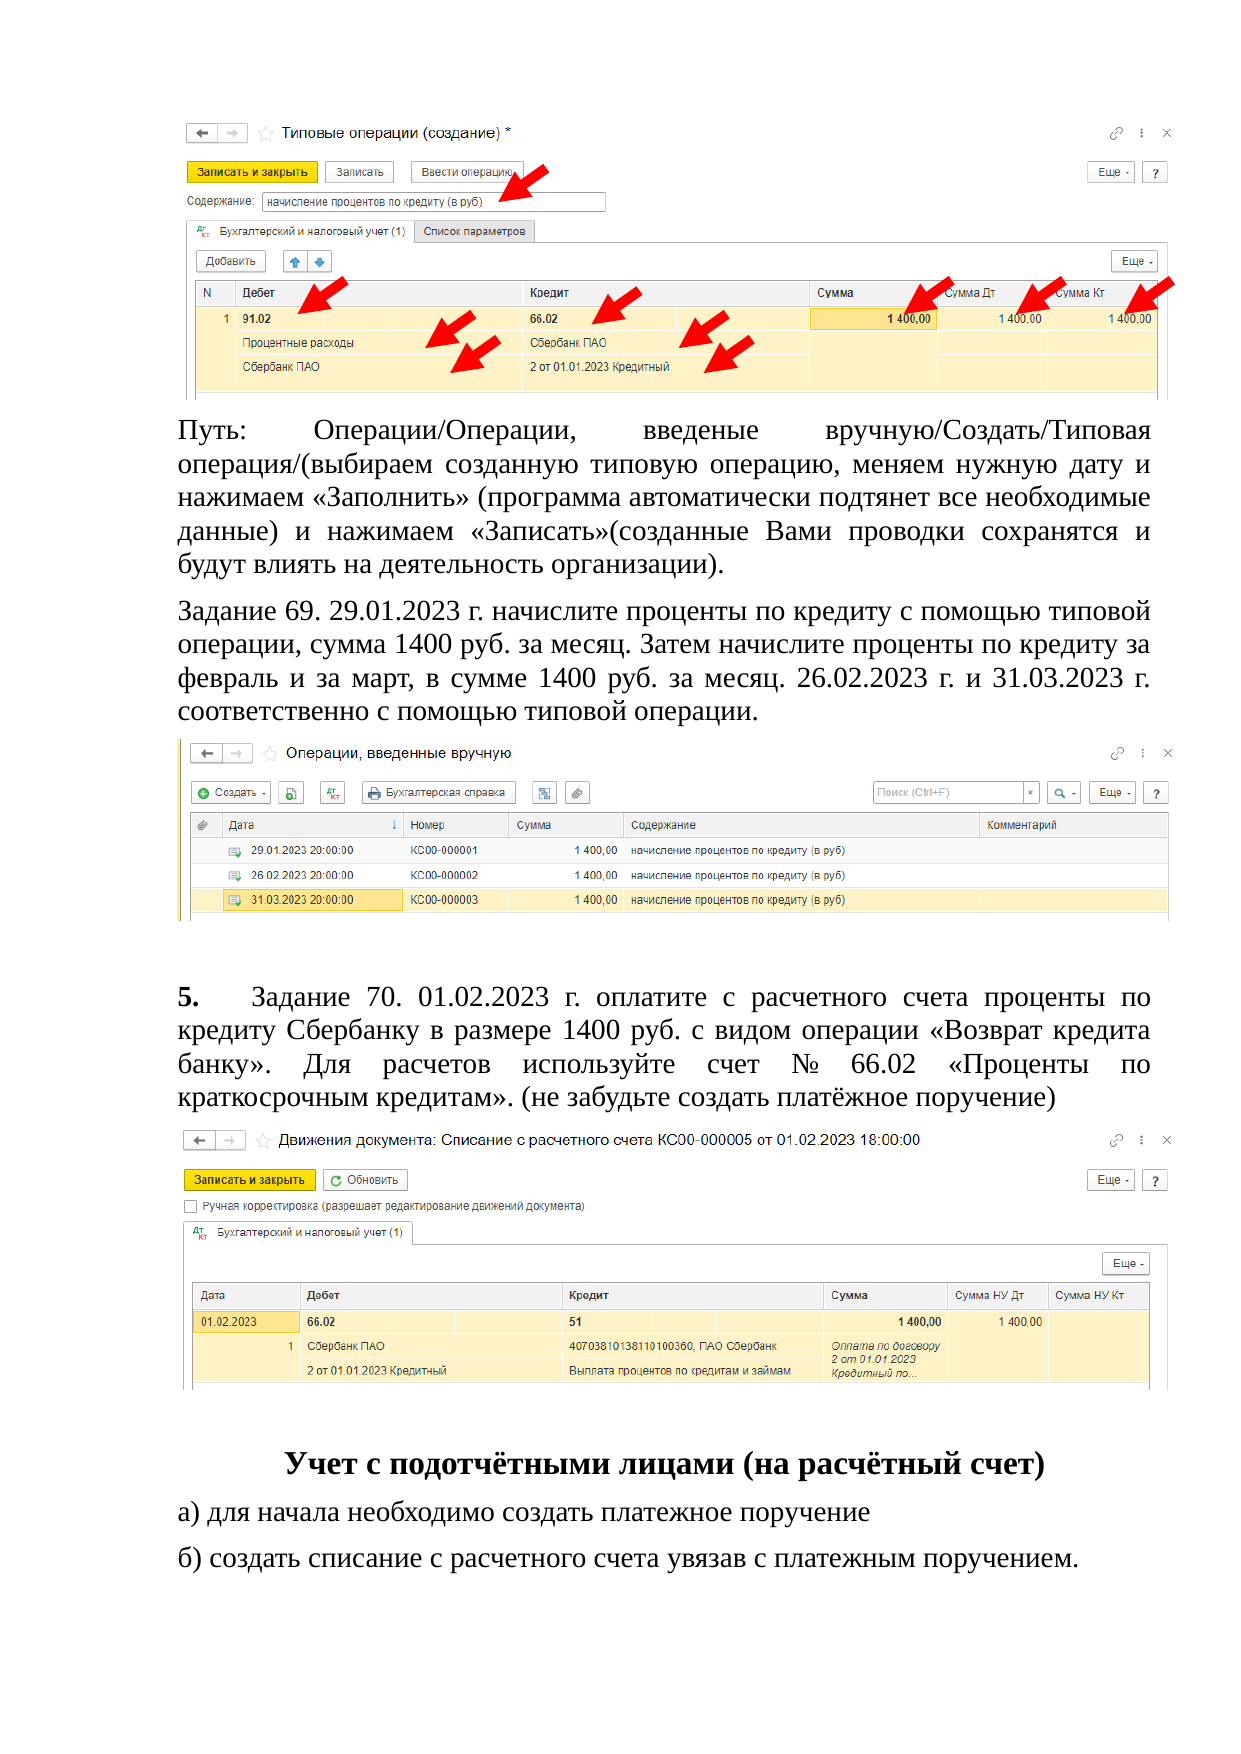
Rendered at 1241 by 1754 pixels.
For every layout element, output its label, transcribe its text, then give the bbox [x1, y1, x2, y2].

text Учет с подотчётными лицами (на расчётный счет) [177, 1443, 1152, 1481]
text а) для начала необходимо создать платежное поручение [177, 1494, 1152, 1527]
picture [177, 118, 1181, 400]
text 5. Задание 70. 01.02.2023 г. оплатите с расчетного счета проценты по кредиту Сбербанку в размере 1400 руб. с видом операции «Возврат кредита банку». Для расчетов используйте счет № 66.02 «Проценты по краткосрочным кредитам». (не забудьте создать платёжное поручение) [177, 979, 1152, 1113]
picture [177, 739, 1181, 921]
picture [177, 1125, 1181, 1390]
text б) создать списание с расчетного счета увязав с платежным поручением. [177, 1540, 1152, 1573]
text Задание 69. 29.01.2023 г. начислите проценты по кредиту с помощью типовой операции, сумма 1400 руб. за месяц. Затем начислите проценты по кредиту за февраль и за март, в сумме 1400 руб. за месяц. 26.02.2023 г. и 31.03.2023 г. соответственно с помощью типовой операции. [177, 593, 1152, 727]
text Путь: Операции/Операции, введеные вручную/Создать/Типовая операция/(выбираем созданную типовую операцию, меняем нужную дату и нажимаем «Заполнить» (программа автоматически подтянет все необходимые данные) и нажимаем «Записать»(созданные Вами проводки сохранятся и будут влиять на деятельность организации). [177, 412, 1152, 580]
